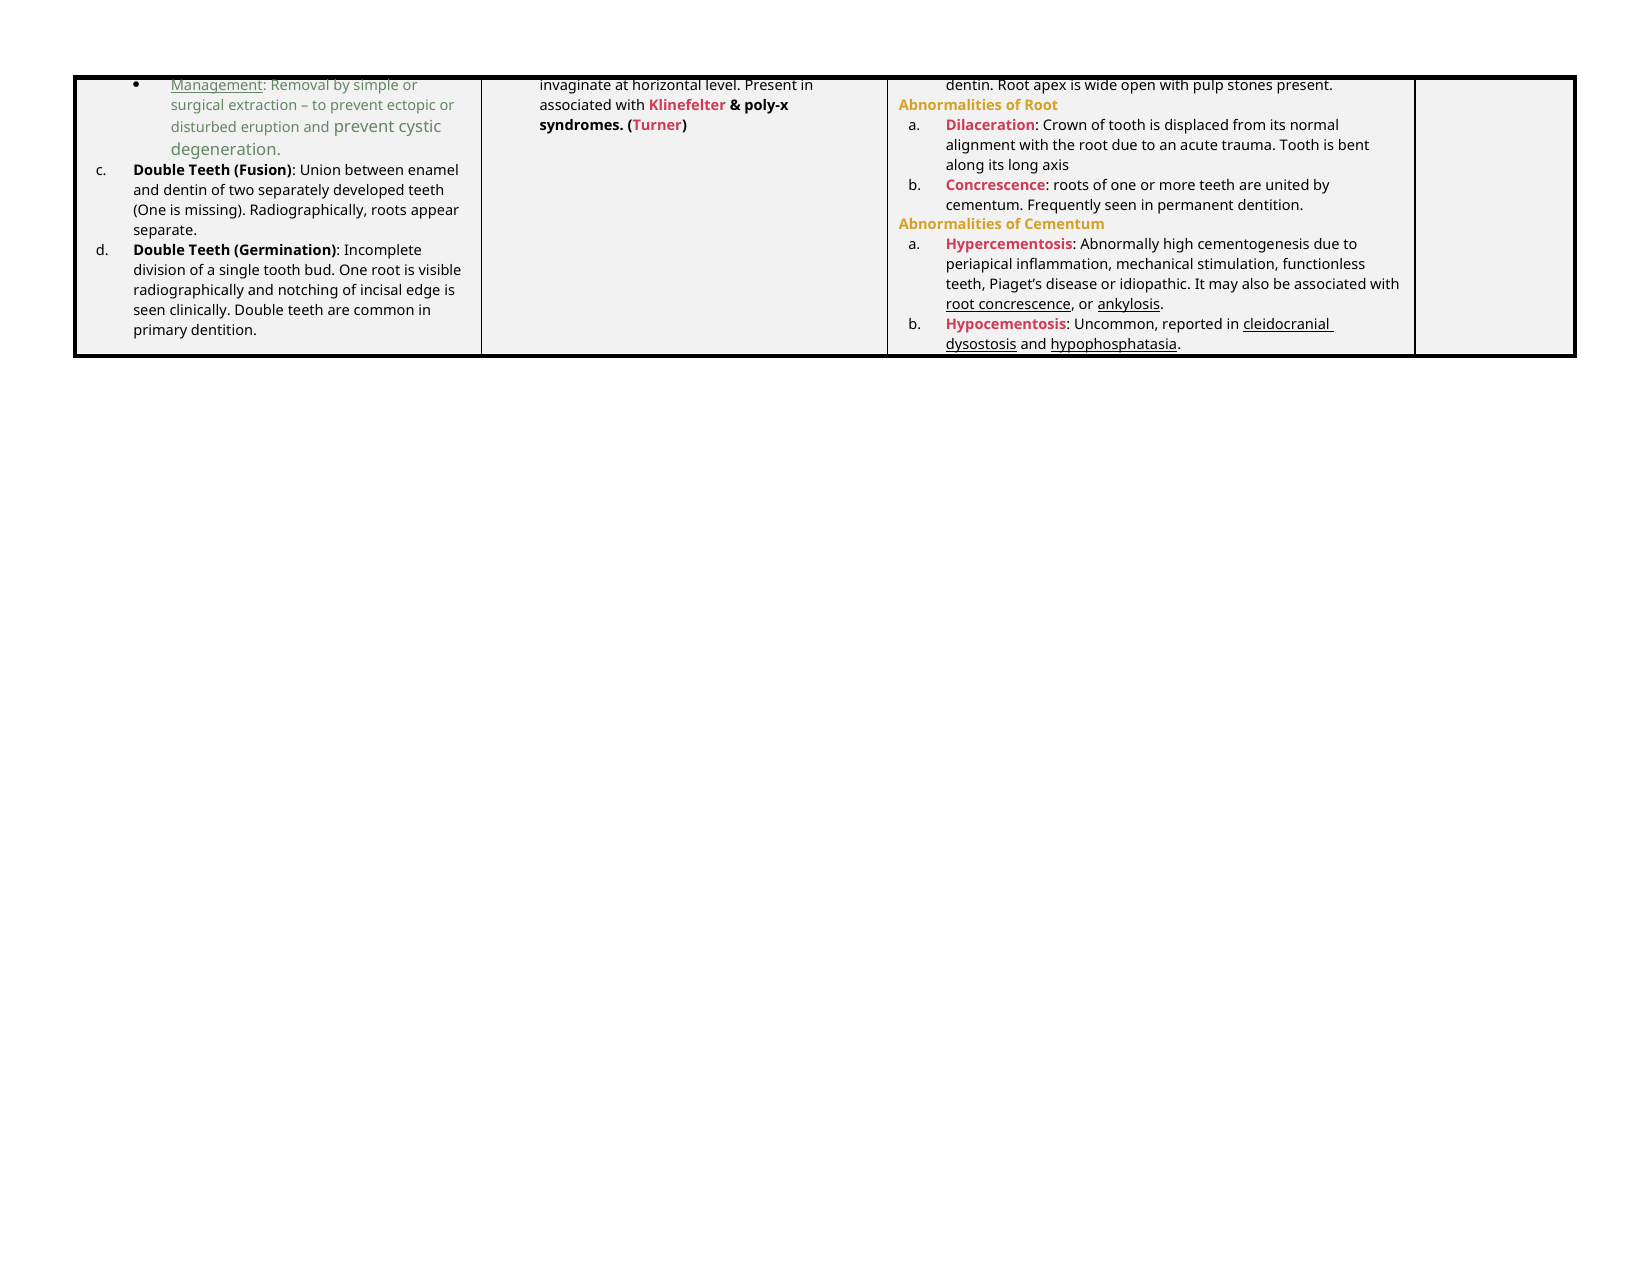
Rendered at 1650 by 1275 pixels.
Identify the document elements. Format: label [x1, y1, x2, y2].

table_cell [1416, 80, 1573, 353]
table_cell [888, 80, 1414, 353]
table_cell [77, 80, 481, 353]
table_cell [482, 80, 887, 353]
